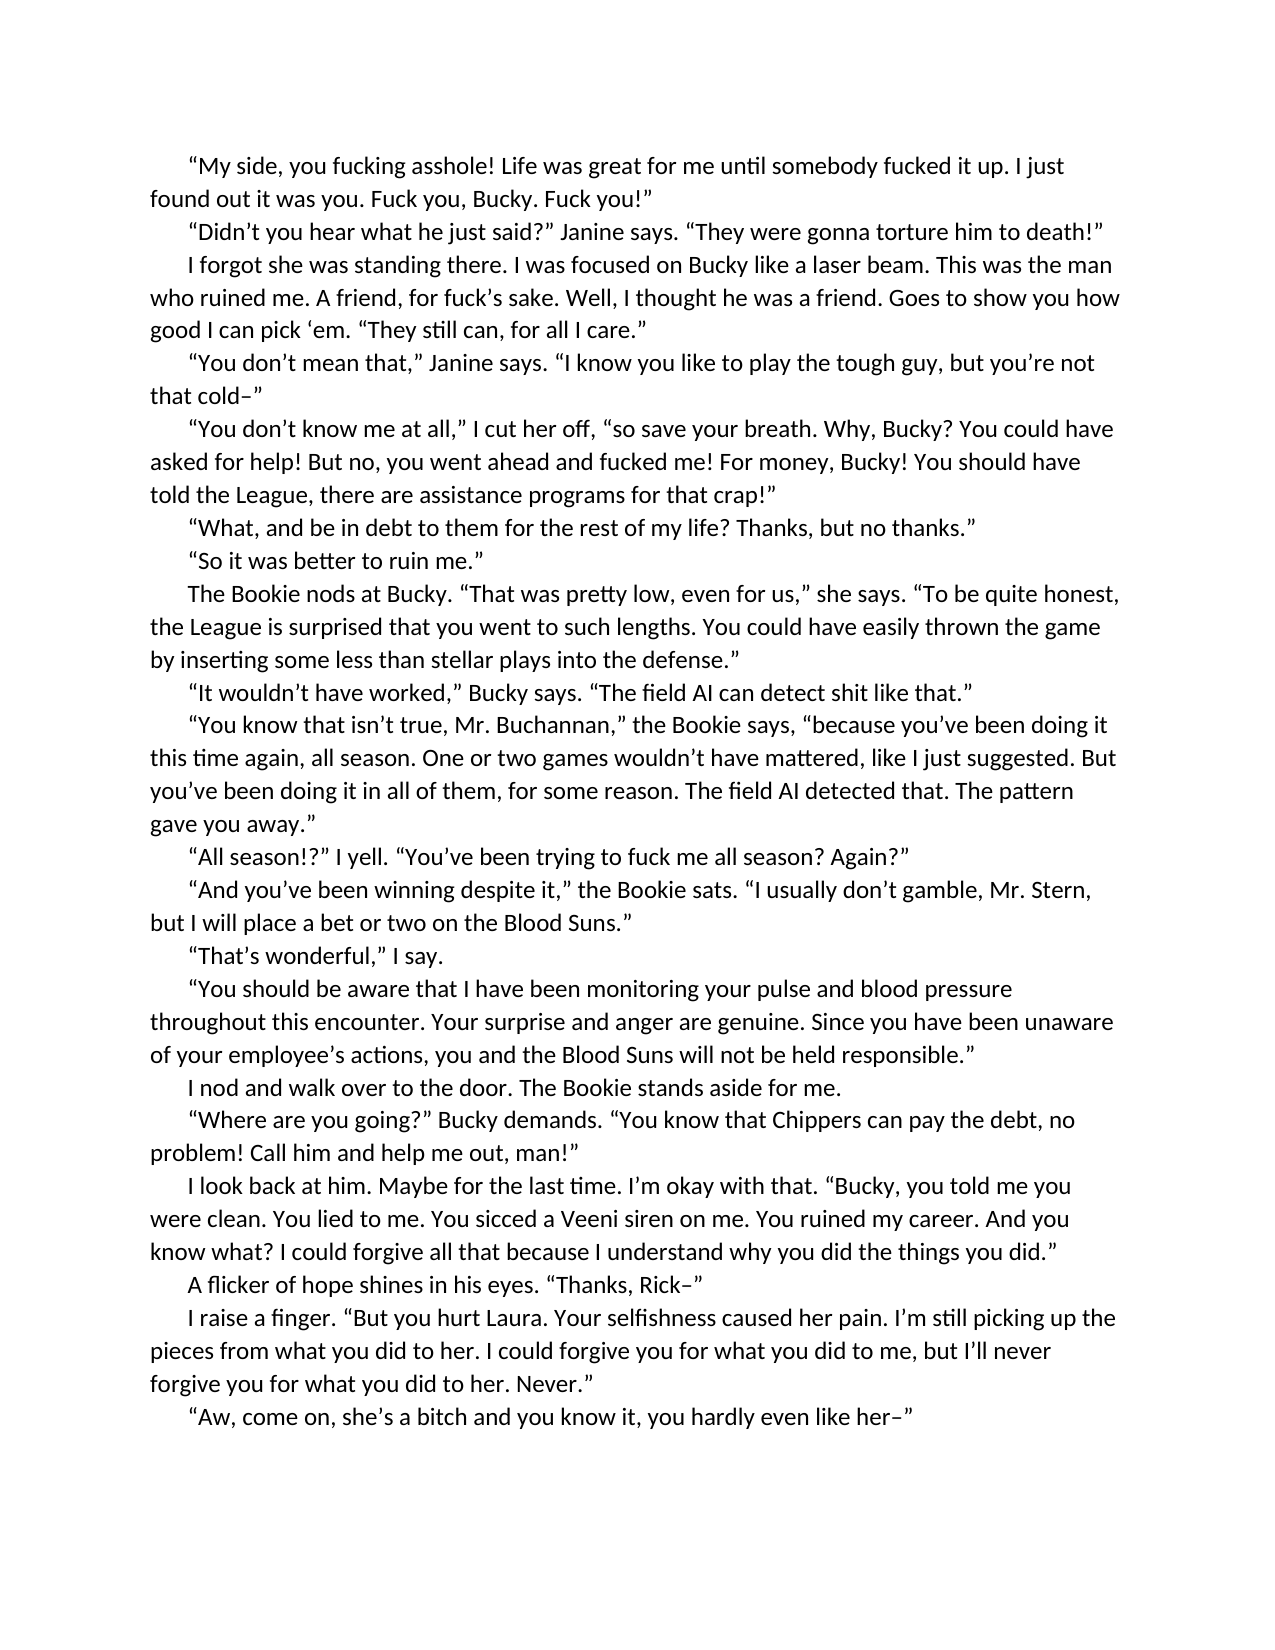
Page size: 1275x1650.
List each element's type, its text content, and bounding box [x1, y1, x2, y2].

text “My side, you fucking asshole! Life was great for me until somebody fucked it up. I just found out it was you. Fuck you, Bucky. Fuck you!” [150, 150, 1125, 213]
text “That’s wonderful,” I say. [150, 940, 1125, 971]
text A flicker of hope shines in his eyes. “Thanks, Rick–” [150, 1269, 1125, 1300]
text “You don’t know me at all,” I cut her off, “so save your breath. Why, Bucky? You could have asked for help! But no, you went ahead and fucked me! For money, Bucky! You should have told the League, there are assistance programs for that crap!” [150, 413, 1125, 510]
text “You know that isn’t true, Mr. Buchannan,” the Bookie says, “because you’ve been doing it this time again, all season. One or two games wouldn’t have mattered, like I just suggested. But you’ve been doing it in all of them, for some reason. The field AI detected that. The pattern gave you away.” [150, 709, 1125, 839]
text “Aw, come on, she’s a bitch and you know it, you hardly even like her–” [150, 1401, 1125, 1431]
text “It wouldn’t have worked,” Bucky says. “The field AI can detect shit like that.” [150, 677, 1125, 707]
text The Bookie nods at Bucky. “That was pretty low, even for us,” she says. “To be quite honest, the League is surprised that you went to such lengths. You could have easily thrown the game by inserting some less than stellar plays into the defense.” [150, 578, 1125, 674]
text “Where are you going?” Bucky demands. “You know that Chippers can pay the debt, no problem! Call him and help me out, man!” [150, 1104, 1125, 1168]
text “You don’t mean that,” Janine says. “I know you like to play the tough guy, but you’re not that cold–” [150, 347, 1125, 411]
text I raise a finger. “But you hurt Laura. Your selfishness caused her pain. I’m still picking up the pieces from what you did to her. I could forgive you for what you did to me, but I’ll never forgive you for what you did to her. Never.” [150, 1302, 1125, 1398]
text “All season!?” I yell. “You’ve been trying to fuck me all season? Again?” [150, 841, 1125, 872]
text “You should be aware that I have been monitoring your pulse and blood pressure throughout this encounter. Your surprise and anger are genuine. Since you have been unaware of your employee’s actions, you and the Blood Suns will not be held responsible.” [150, 973, 1125, 1069]
text “So it was better to ruin me.” [150, 545, 1125, 576]
text I look back at him. Maybe for the last time. I’m okay with that. “Bucky, you told me you were clean. You lied to me. You sicced a Veeni siren on me. You ruined my career. And you know what? I could forgive all that because I understand why you did the things you did.” [150, 1170, 1125, 1267]
text I forgot she was standing there. I was focused on Bucky like a laser beam. This was the man who ruined me. A friend, for fuck’s sake. Well, I thought he was a friend. Goes to show you how good I can pick ‘em. “They still can, for all I care.” [150, 249, 1125, 345]
text “Didn’t you hear what he just said?” Janine says. “They were gonna torture him to death!” [150, 216, 1125, 246]
text I nod and walk over to the door. The Bookie stands aside for me. [150, 1072, 1125, 1102]
text “And you’ve been winning despite it,” the Bookie sats. “I usually don’t gamble, Mr. Stern, but I will place a bet or two on the Blood Suns.” [150, 874, 1125, 938]
text “What, and be in debt to them for the rest of my life? Thanks, but no thanks.” [150, 512, 1125, 543]
